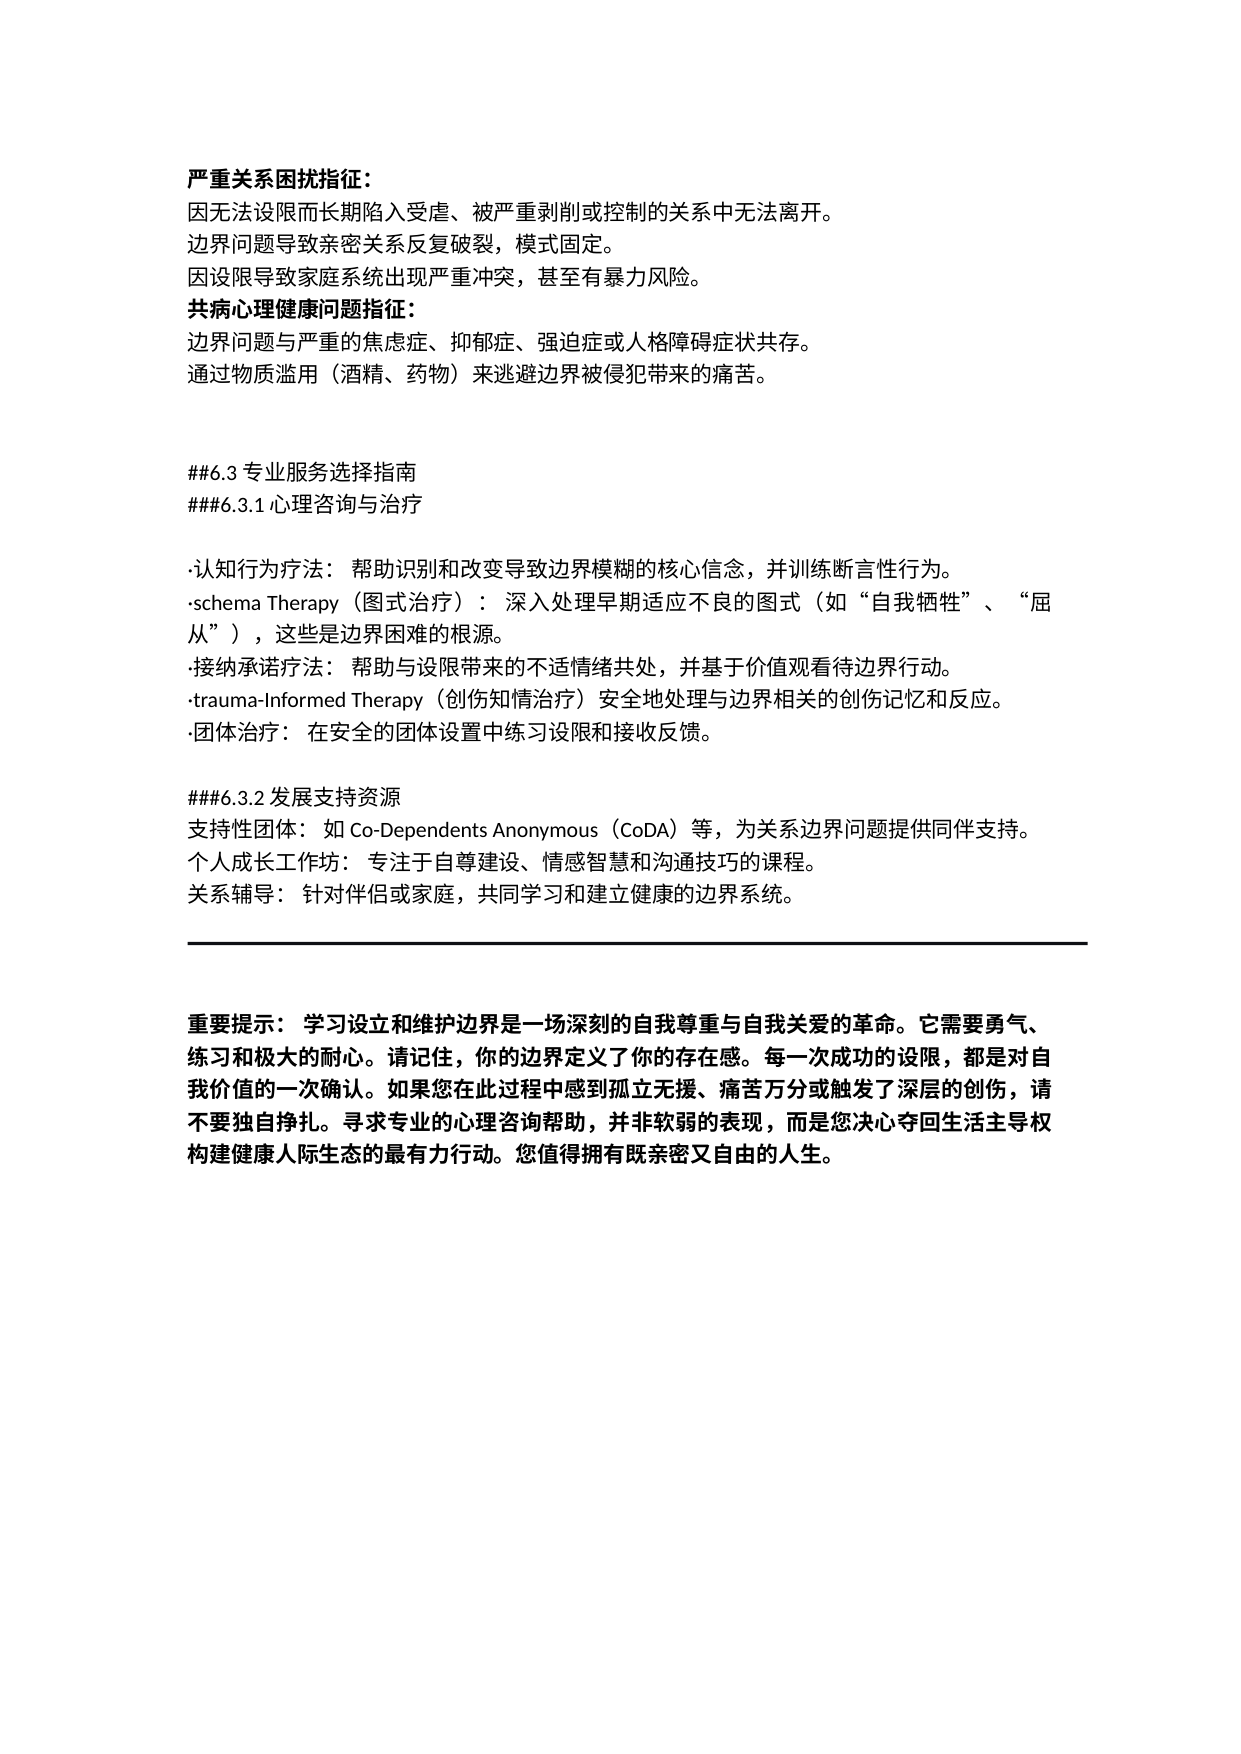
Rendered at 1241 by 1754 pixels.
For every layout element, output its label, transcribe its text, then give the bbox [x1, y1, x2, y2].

text ·团体治疗： 在安全的团体设置中练习设限和接收反馈。 [187, 714, 1053, 747]
text 因设限导致家庭系统出现严重冲突，甚至有暴力风险。 [187, 259, 1053, 292]
text 边界问题导致亲密关系反复破裂，模式固定。 [187, 227, 1053, 259]
text 支持性团体： 如Co-Dependents Anonymous（CoDA）等，为关系边界问题提供同伴支持。 [187, 812, 1053, 844]
text 个人成长工作坊： 专注于自尊建设、情感智慧和沟通技巧的课程。 [187, 844, 1053, 877]
text 共病心理健康问题指征： [187, 292, 1053, 324]
text ·接纳承诺疗法： 帮助与设限带来的不适情绪共处，并基于价值观看待边界行动。 [187, 649, 1053, 682]
text ###6.3.2 发展支持资源 [187, 779, 1053, 812]
text 通过物质滥用（酒精、药物）来逃避边界被侵犯带来的痛苦。 [187, 357, 1053, 389]
text ·认知行为疗法： 帮助识别和改变导致边界模糊的核心信念，并训练断言性行为。 [187, 552, 1053, 584]
text 重要提示： 学习设立和维护边界是一场深刻的自我尊重与自我关爱的革命。它需要勇气、练习和极大的耐心。请记住，你的边界定义了你的存在感。每一次成功的设限，都是对自我价值的一次确认。如果您在此过程中感到孤立无援、痛苦万分或触发了深层的创伤，请不要独自挣扎。寻求专业的心理咨询帮助，并非软弱的表现，而是您决心夺回生活主导权、构建健康人际生态的最有力行动。您值得拥有既亲密又自由的人生。 [187, 1007, 1053, 1169]
text 关系辅导： 针对伴侣或家庭，共同学习和建立健康的边界系统。 [187, 877, 1053, 909]
text 边界问题与严重的焦虑症、抑郁症、强迫症或人格障碍症状共存。 [187, 324, 1053, 357]
text 严重关系困扰指征： [187, 162, 1053, 194]
text 因无法设限而长期陷入受虐、被严重剥削或控制的关系中无法离开。 [187, 194, 1053, 227]
text ##6.3 专业服务选择指南 ###6.3.1 心理咨询与治疗 [187, 454, 1053, 519]
text ·schema Therapy（图式治疗）： 深入处理早期适应不良的图式（如“自我牺牲”、“屈从”），这些是边界困难的根源。 [187, 584, 1053, 649]
text ·trauma-Informed Therapy（创伤知情治疗）安全地处理与边界相关的创伤记忆和反应。 [187, 682, 1053, 714]
